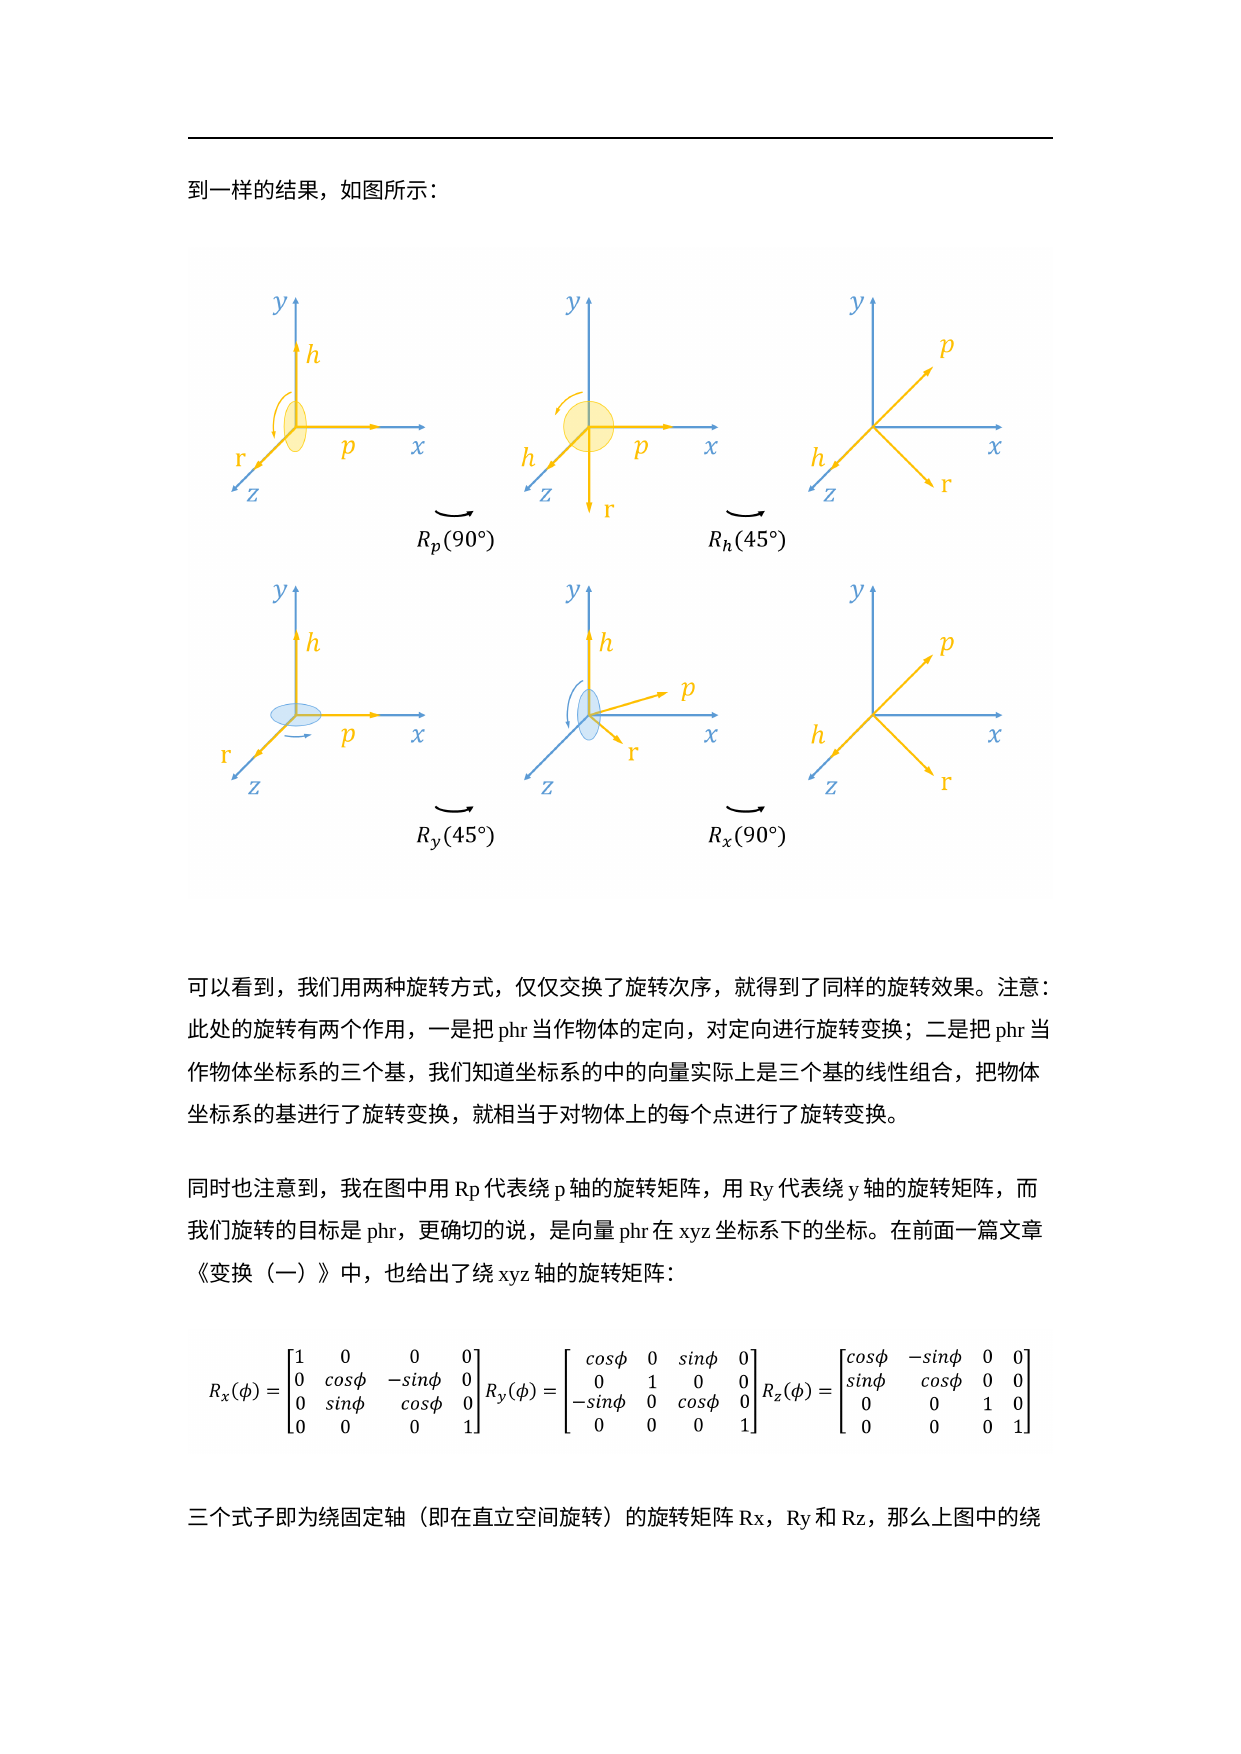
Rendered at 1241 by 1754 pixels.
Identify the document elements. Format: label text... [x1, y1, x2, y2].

text 同时也注意到，我在图中用Rp代表绕p轴的旋转矩阵，用Ry代表绕y轴的旋转矩阵，而我们旋转的目标是phr，更确切的说，是向量phr在xyz坐标系下的坐标。在前面一篇文章《变换（一）》中，也给出了绕xyz轴的旋转矩阵： [187, 1171, 1053, 1288]
text 可以看到，我们用两种旋转方式，仅仅交换了旋转次序，就得到了同样的旋转效果。注意：此处的旋转有两个作用，一是把phr当作物体的定向，对定向进行旋转变换；二是把phr当作物体坐标系的三个基，我们知道坐标系的中的向量实际上是三个基的线性组合，把物体坐标系的基进行了旋转变换，就相当于对物体上的每个点进行了旋转变换。 [187, 970, 1053, 1129]
picture [187, 247, 1053, 899]
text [187, 1499, 1053, 1532]
picture [187, 1329, 1053, 1454]
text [187, 173, 1053, 205]
